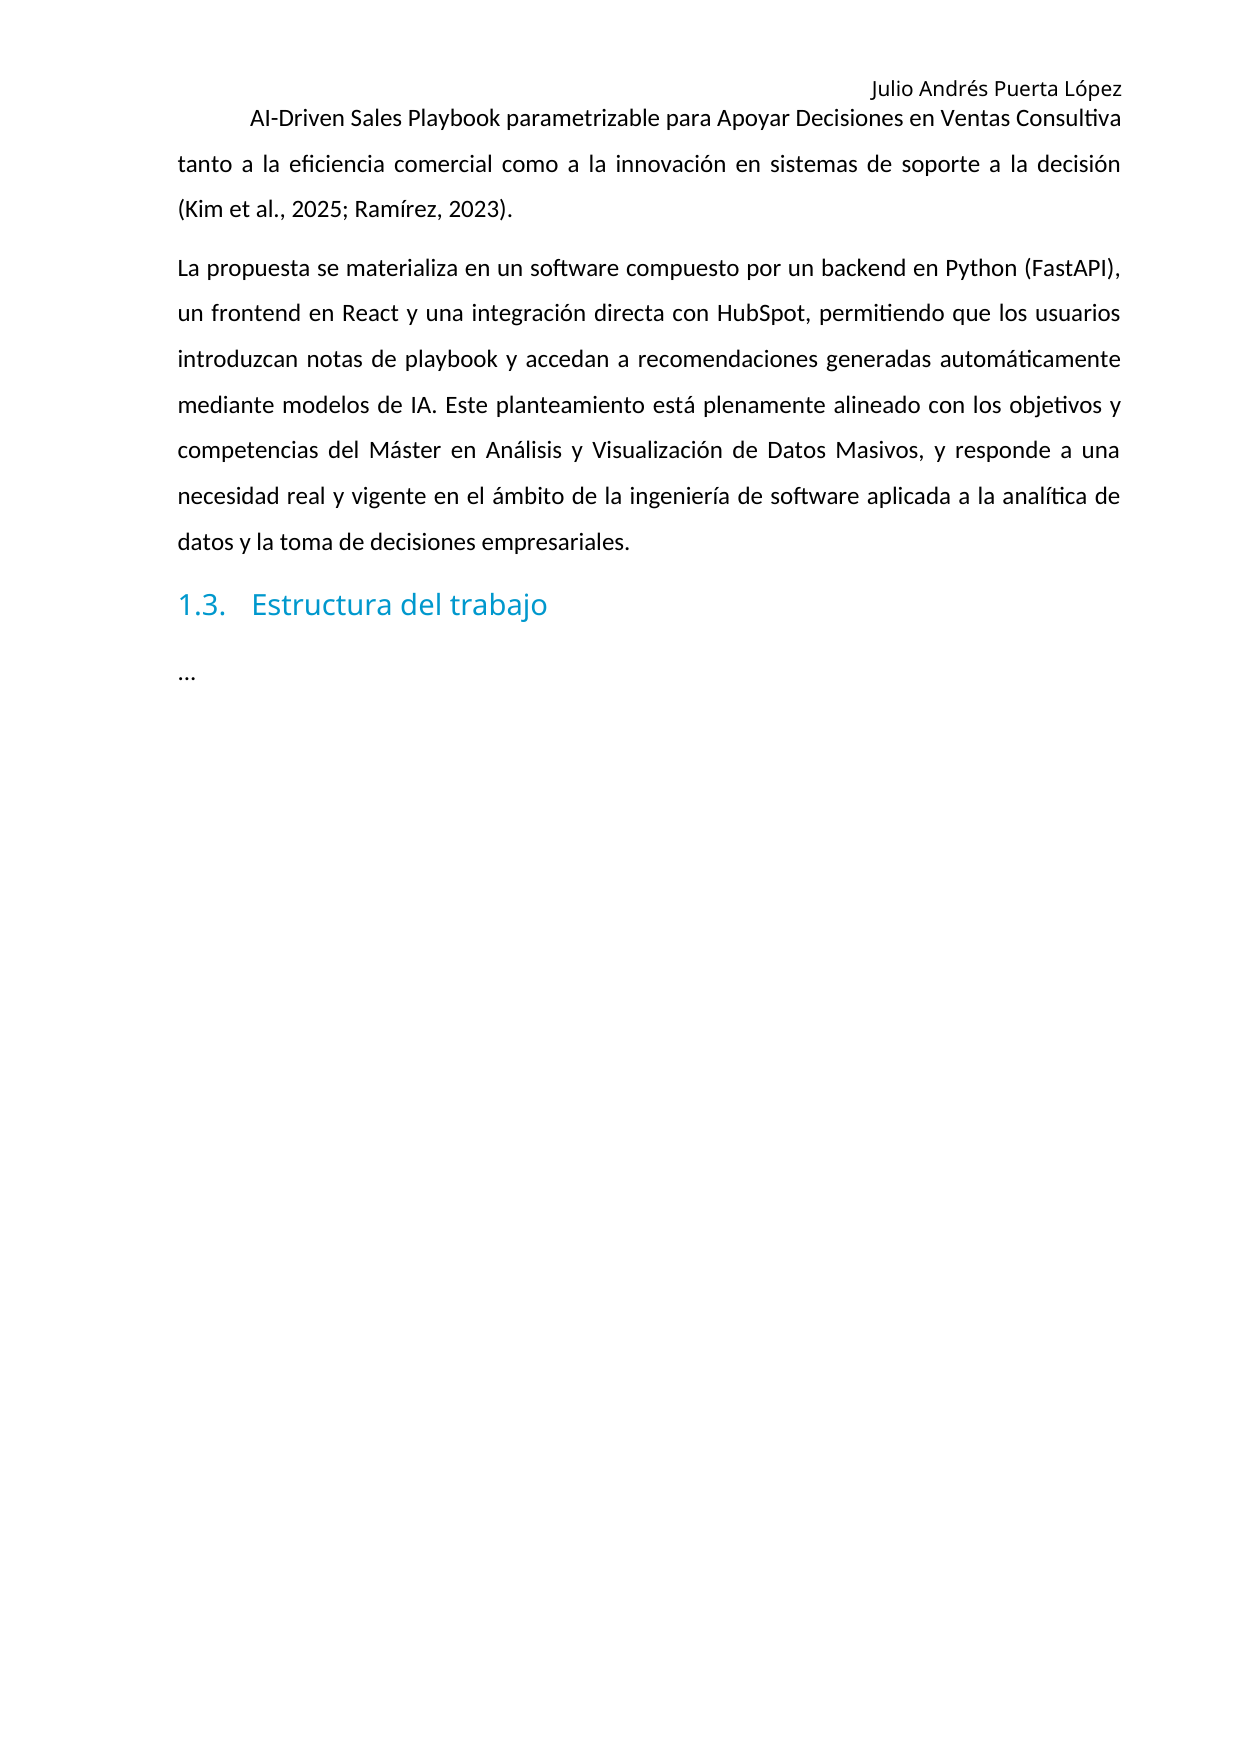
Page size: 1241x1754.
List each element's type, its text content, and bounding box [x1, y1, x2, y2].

text La propuesta se materializa en un software compuesto por un backend en Python (FastAPI), un frontend en React y una integración directa con HubSpot, permitiendo que los usuarios introduzcan notas de playbook y accedan a recomendaciones generadas automáticamente mediante modelos de IA. Este planteamiento está plenamente alineado con los objetivos y competencias del Máster en Análisis y Visualización de Datos Masivos, y responde a una necesidad real y vigente en el ámbito de la ingeniería de software aplicada a la analítica de datos y la toma de decisiones empresariales. [177, 252, 1122, 557]
subtitle Estructura del trabajo [177, 584, 1122, 624]
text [177, 148, 1122, 224]
text ... [177, 656, 1122, 687]
